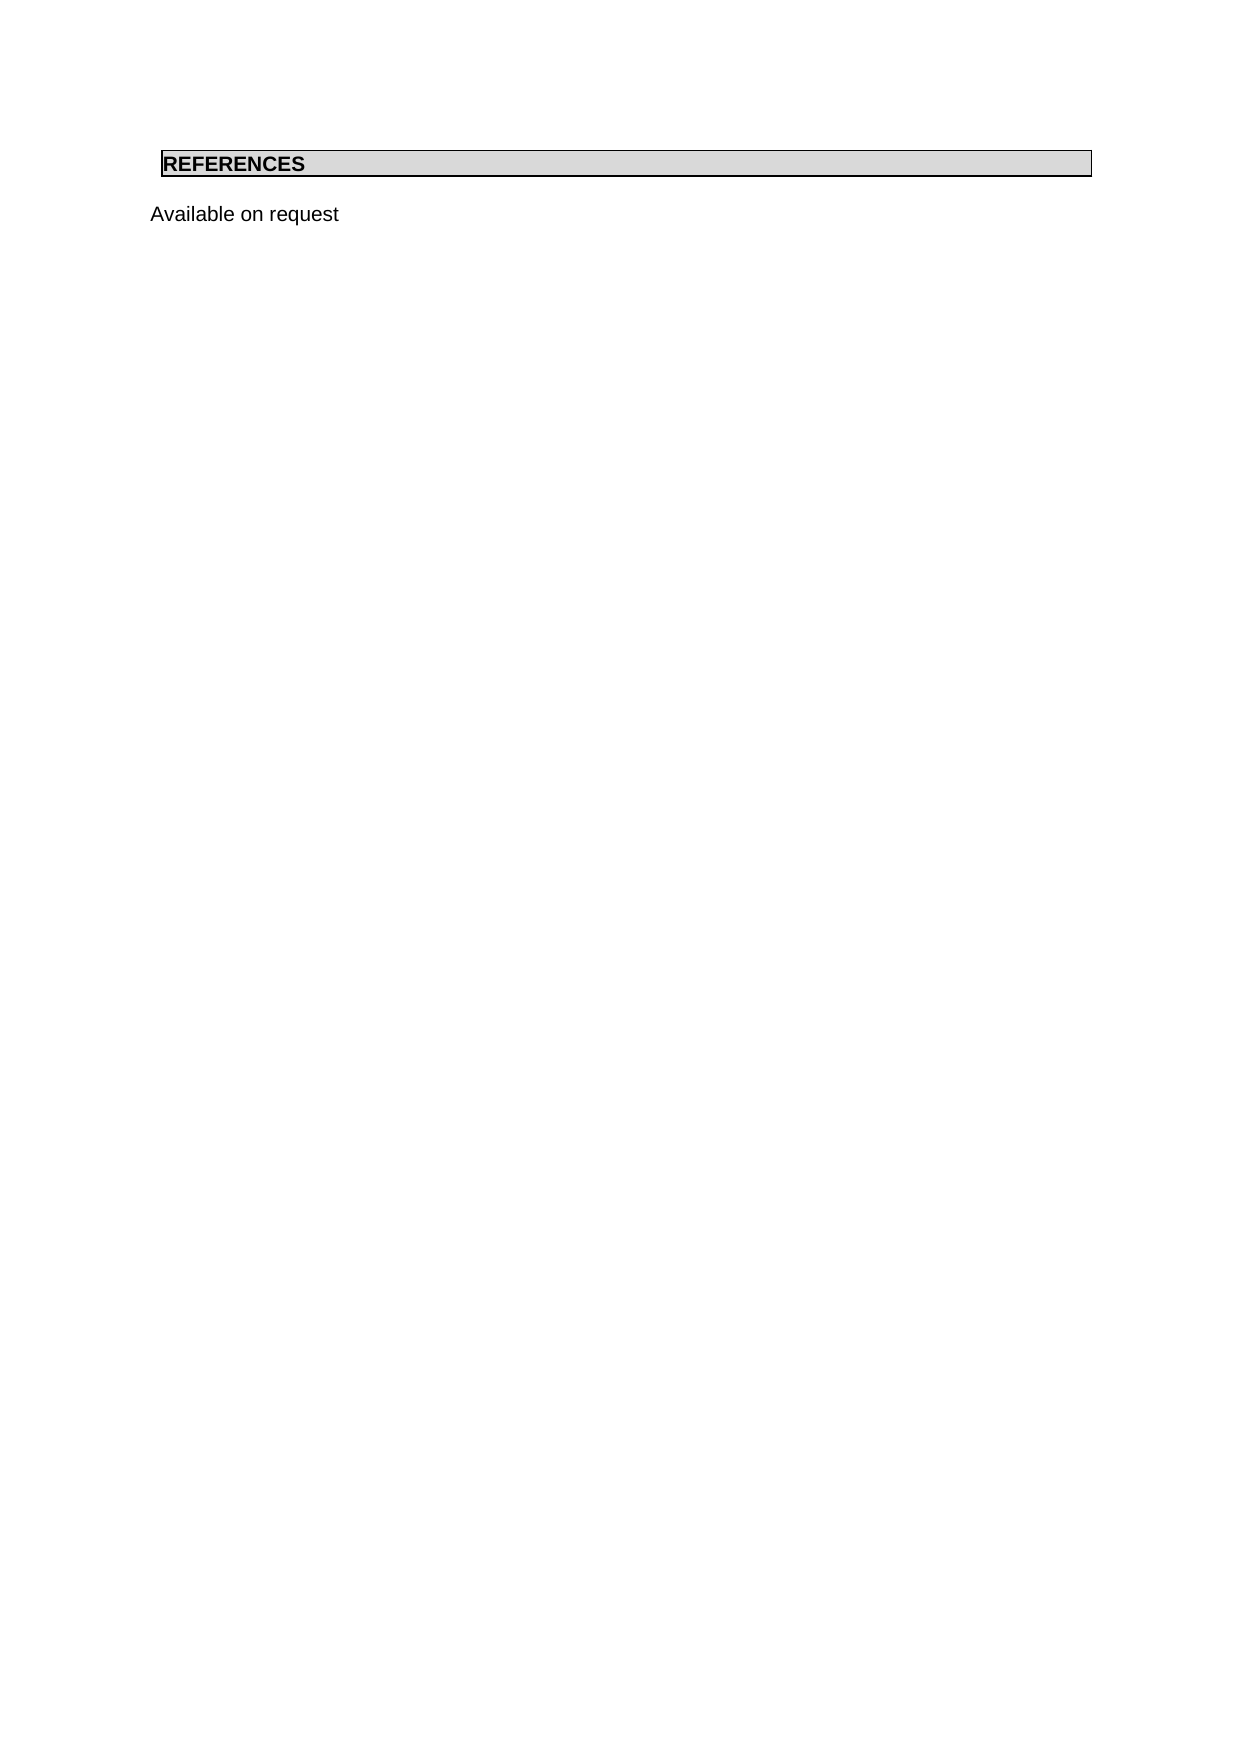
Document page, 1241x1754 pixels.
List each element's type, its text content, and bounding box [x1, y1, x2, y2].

text Available on request [150, 202, 1090, 226]
subtitle REFERENCES [163, 151, 1091, 175]
